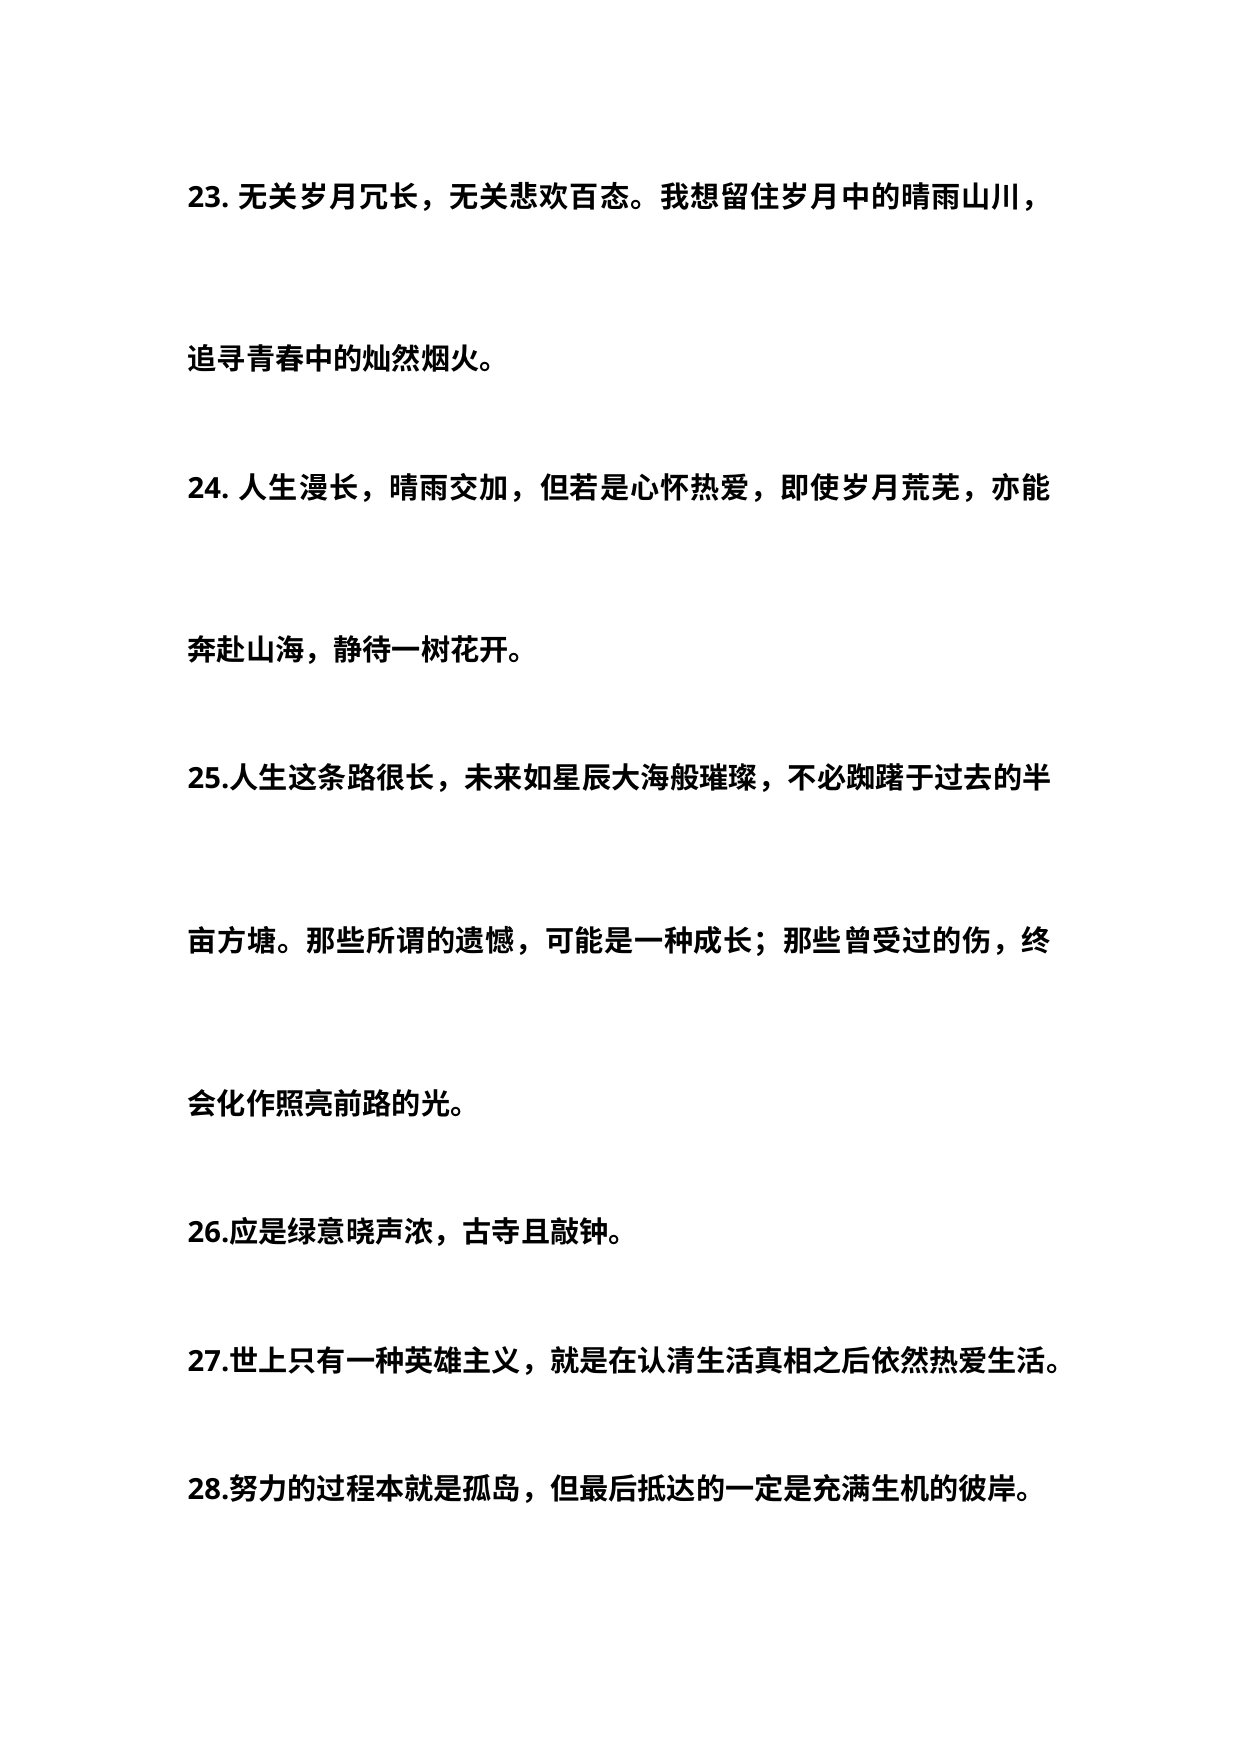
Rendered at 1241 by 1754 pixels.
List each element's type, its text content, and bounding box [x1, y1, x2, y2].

list 24. 人生漫长，晴雨交加，但若是心怀热爱，即使岁月荒芜，亦能奔赴山海，静待一树花开。 [187, 453, 1053, 680]
list 25.人生这条路很长，未来如星辰大海般璀璨，不必踟躇于过去的半亩方塘。那些所谓的遗憾，可能是一种成长；那些曾受过的伤，终会化作照亮前路的光。 [187, 744, 1053, 1134]
list 26.应是绿意晓声浓，古寺且敲钟。 [187, 1197, 1053, 1262]
list 27.世上只有一种英雄主义，就是在认清生活真相之后依然热爱生活。 [187, 1326, 1053, 1391]
list 28.努力的过程本就是孤岛，但最后抵达的一定是充满生机的彼岸。 [187, 1454, 1053, 1519]
list 23. 无关岁月冗长，无关悲欢百态。我想留住岁月中的晴雨山川，追寻青春中的灿然烟火。 [187, 162, 1053, 389]
